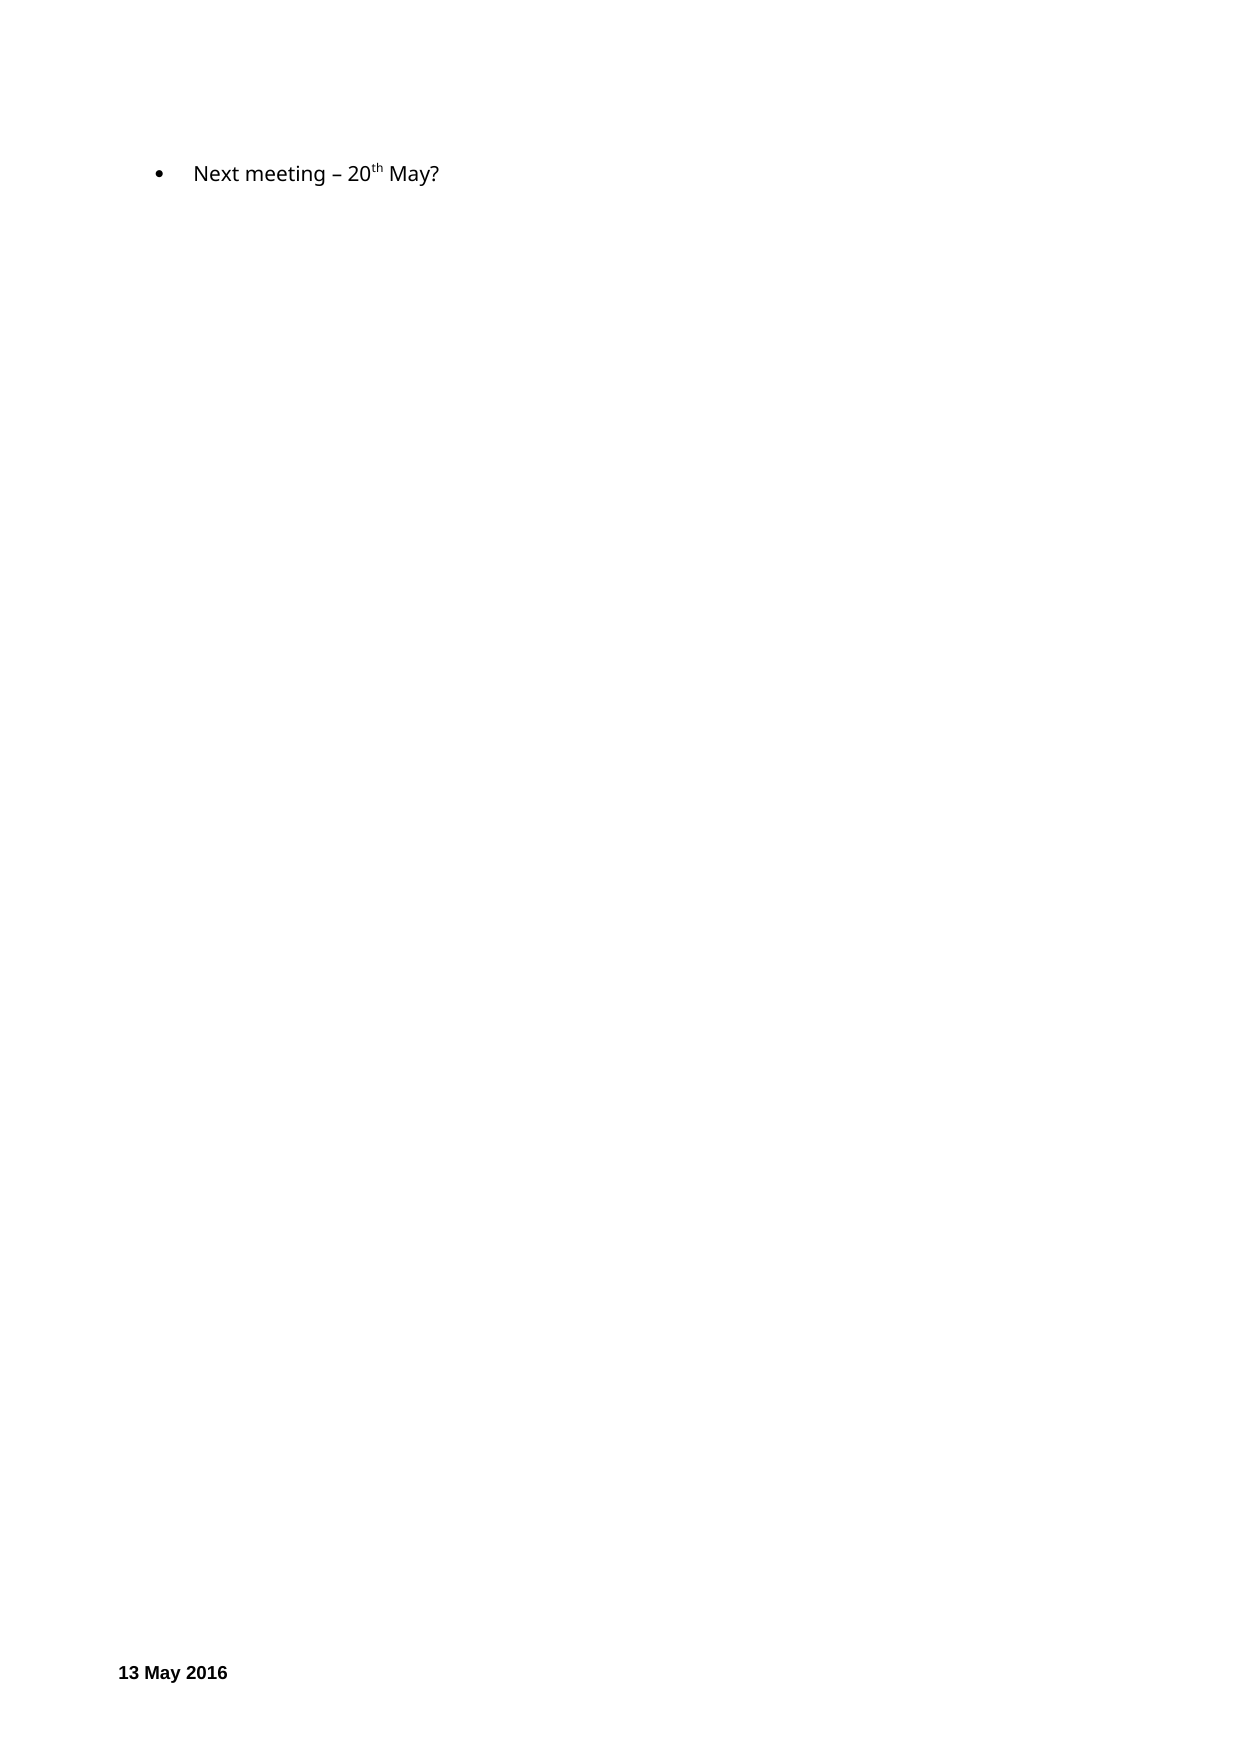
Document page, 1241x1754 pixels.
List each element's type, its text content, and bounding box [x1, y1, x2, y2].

list Next meeting – 20th May? [156, 159, 1122, 188]
